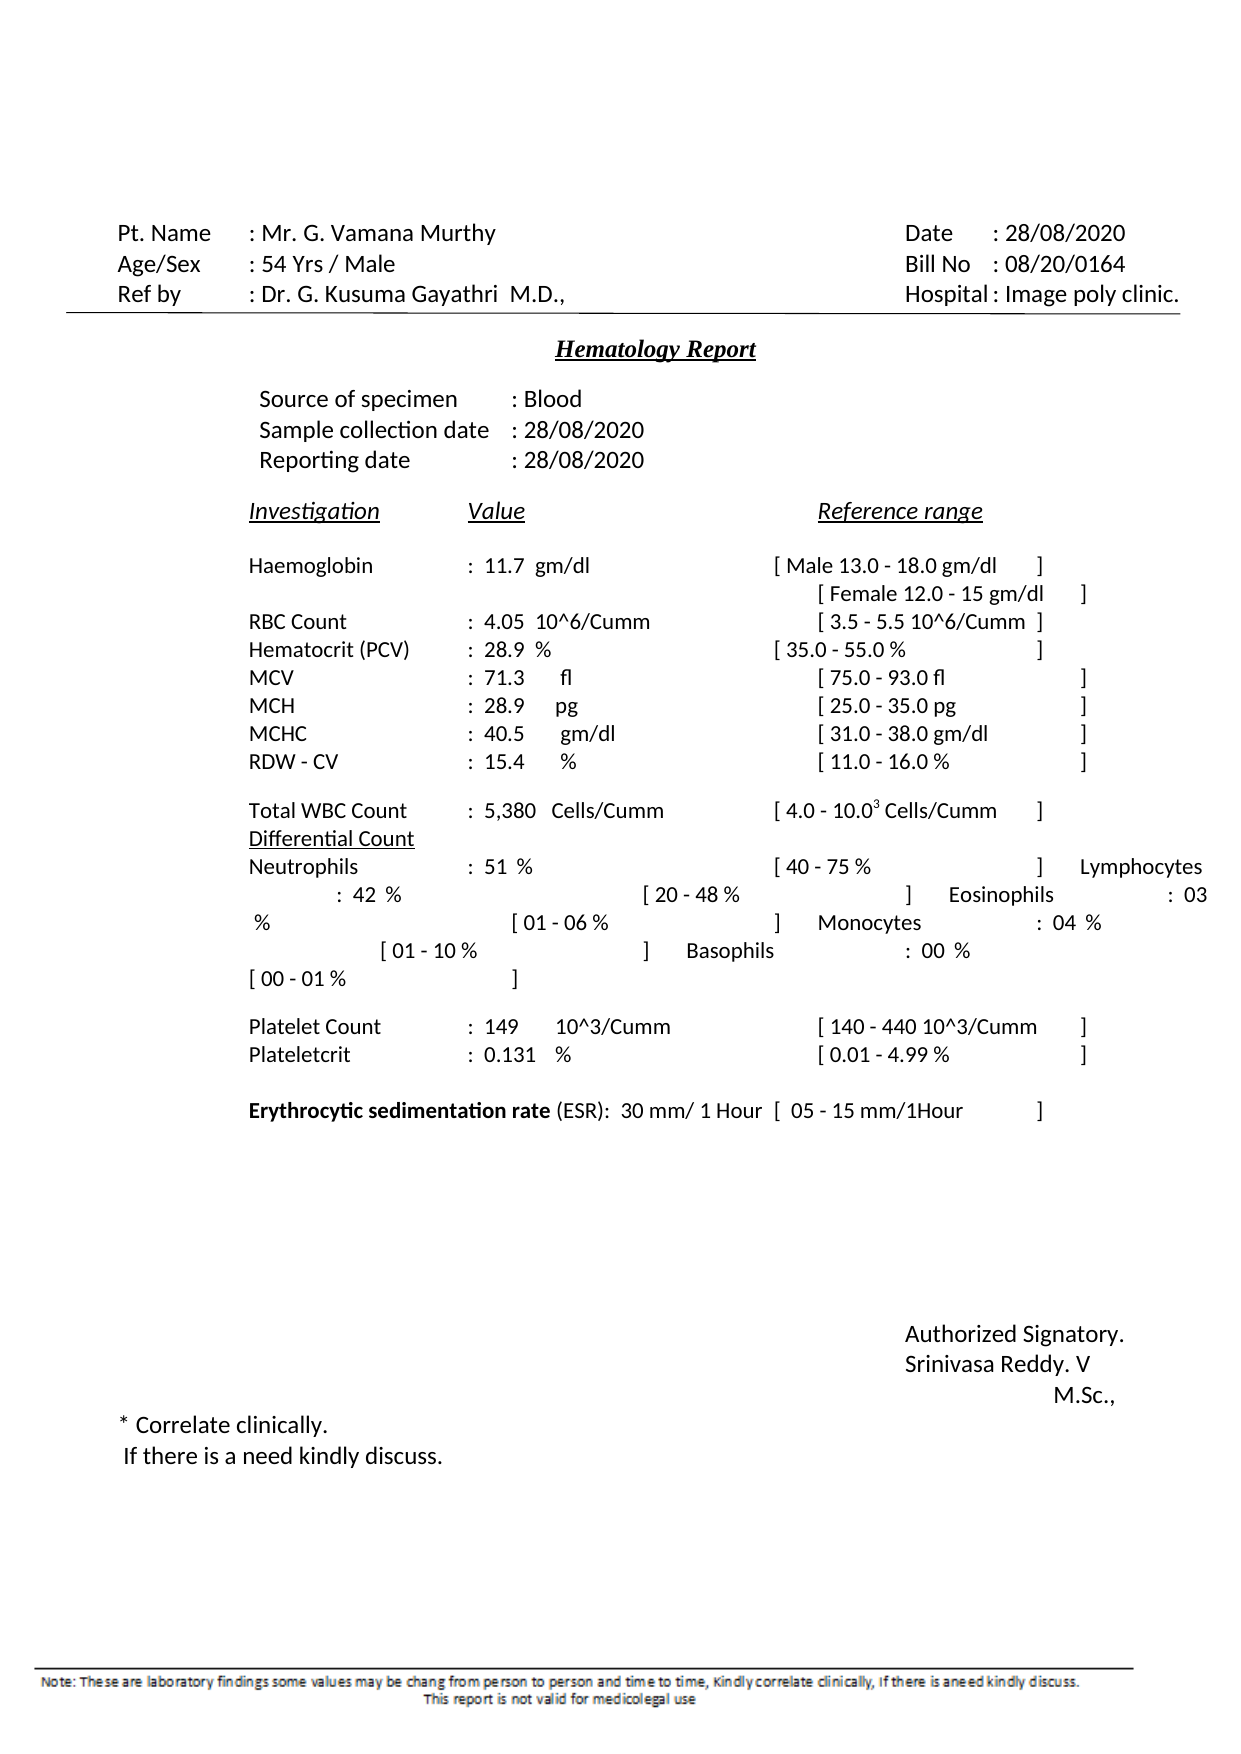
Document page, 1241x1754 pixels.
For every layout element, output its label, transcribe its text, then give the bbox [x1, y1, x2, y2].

text [ Female 12.0 - 15 gm/dl ] [774, 579, 1210, 607]
text Authorized Signatory. [905, 1318, 1210, 1348]
text Hematocrit (PCV) : 28.9 % [ 35.0 - 55.0 % ] [205, 635, 1210, 663]
text Neutrophils : 51 % [ 40 - 75 % ] Lymphocytes : 42 % [ 20 - 48 % ] Eosinophils : 03 % [ 01 - 06 % ] Monocytes : 04 % [ 01 - 10 % ] Basophils : 00 % [ 00 - 01 % ] [205, 852, 1210, 992]
picture [30, 1665, 1137, 1709]
text Age/Sex : 54 Yrs / Male Bill No : 08/20/0164 [74, 248, 1210, 278]
text Differential Count [205, 824, 1210, 852]
text If there is a need kindly discuss. [74, 1440, 1210, 1471]
text Plateletcrit : 0.131 % [ 0.01 - 4.99 % ] [205, 1040, 1210, 1068]
text * Correlate clinically. [74, 1409, 1210, 1440]
text Investigation Value Reference range [205, 495, 1210, 526]
text M.Sc., [992, 1379, 1210, 1409]
text Platelet Count : 149 10^3/Cumm [ 140 - 440 10^3/Cumm ] [205, 1012, 1210, 1040]
text Pt. Name : Mr. G. Vamana Murthy Date : 28/08/2020 [74, 217, 1210, 248]
text Reporting date : 28/08/2020 [259, 444, 1210, 475]
text RDW - CV : 15.4 % [ 11.0 - 16.0 % ] [205, 747, 1210, 776]
text Srinivasa Reddy. V [861, 1348, 1210, 1379]
text Erythrocytic sedimentation rate (ESR): 30 mm/ 1 Hour [ 05 - 15 mm/1Hour ] [205, 1096, 1210, 1124]
text Source of specimen : Blood [259, 383, 1210, 414]
text Hematology Report [511, 334, 1210, 363]
text Sample collection date : 28/08/2020 [259, 414, 1210, 444]
text MCV : 71.3 fl [ 75.0 - 93.0 fl ] [205, 663, 1210, 691]
text MCHC : 40.5 gm/dl [ 31.0 - 38.0 gm/dl ] [205, 719, 1210, 747]
text Total WBC Count : 5,380 Cells/Cumm [ 4.0 - 10.03 Cells/Cumm ] [205, 796, 1210, 824]
text RBC Count : 4.05 10^6/Cumm [ 3.5 - 5.5 10^6/Cumm ] [205, 607, 1210, 635]
text Haemoglobin : 11.7 gm/dl [ Male 13.0 - 18.0 gm/dl ] [205, 551, 1210, 579]
text Ref by : Dr. G. Kusuma Gayathri M.D., Hospital : Image poly clinic. [74, 278, 1210, 309]
text MCH : 28.9 pg [ 25.0 - 35.0 pg ] [205, 691, 1210, 719]
